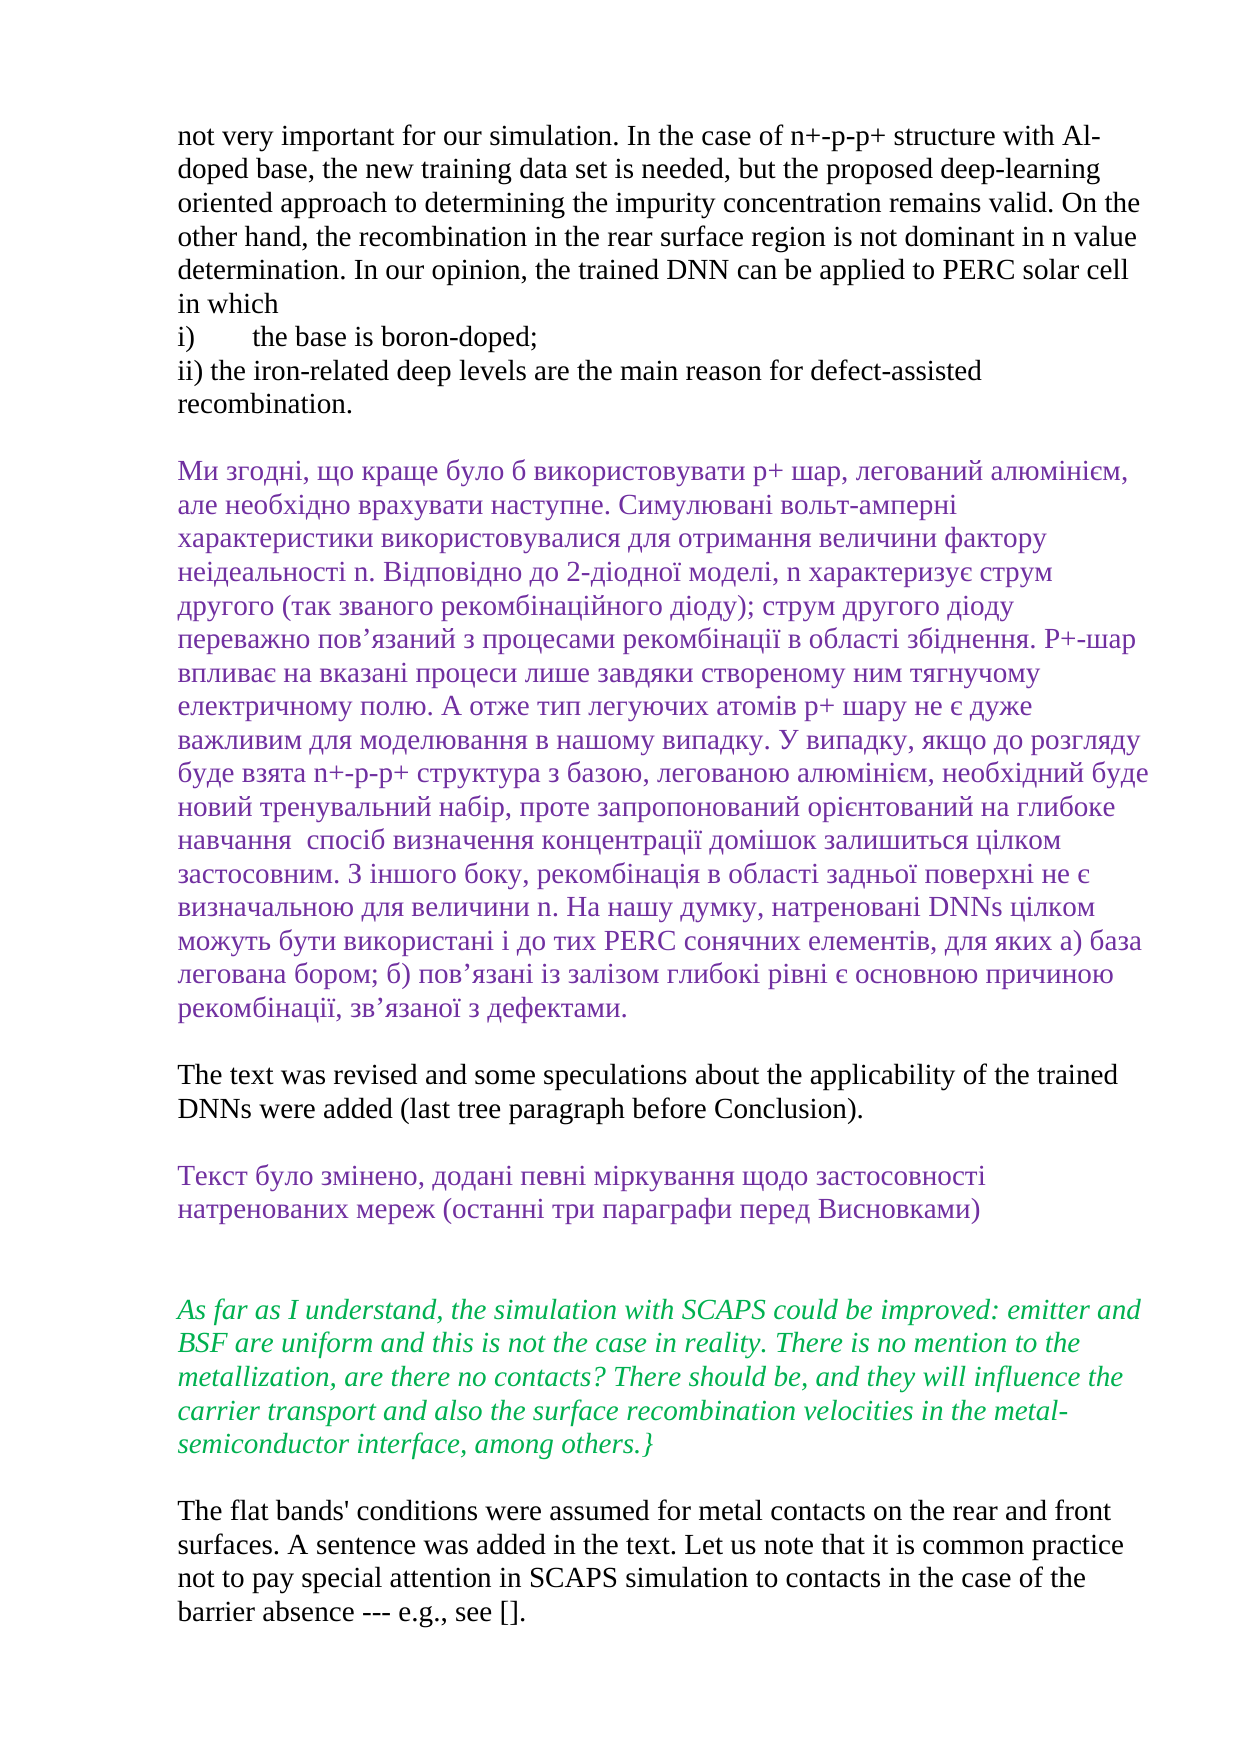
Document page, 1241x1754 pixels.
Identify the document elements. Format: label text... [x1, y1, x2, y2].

text Ми згодні, що краще було б використовувати р+ шар, легований алюмінієм, але необхідно врахувати наступне. Симулювані вольт-амперні характеристики використовувалися для отримання величини фактору неідеальності n. Відповідно до 2-діодної моделі, n характеризує струм другого (так званого рекомбінаційного діоду); струм другого діоду переважно пов’язаний з процесами рекомбінації в області збіднення. Р+-шар впливає на вказані процеси лише завдяки створеному ним тягнучому електричному полю. А отже тип легуючих атомів р+ шару не є дуже важливим для моделювання в нашому випадку. У випадку, якщо до розгляду буде взята n+-p-p+ структура з базою, легованою алюмінієм, необхідний буде новий тренувальний набір, проте запропонований орієнтований на глибоке навчання спосіб визначення концентрації домішок залишиться цілком застосовним. З іншого боку, рекомбінація в області задньої поверхні не є визначальною для величини n. На нашу думку, натреновані DNNs цілком можуть бути використані і до тих PERC сонячних елементів, для яких а) база легована бором; б) пов’язані із залізом глибокі рівні є основною причиною рекомбінації, зв’язаної з дефектами. [177, 453, 1152, 1024]
text Текст було змінено, додані певні міркування щодо застосовності натренованих мереж (останні три параграфи перед Висновками) [177, 1158, 1152, 1225]
list the base is boron-doped; [177, 319, 1152, 353]
text ii) the iron-related deep levels are the main reason for defect-assisted recombination. [177, 353, 1152, 420]
text The flat bands' conditions were assumed for metal contacts on the rear and front surfaces. A sentence was added in the text. Let us note that it is common practice not to pay special attention in SCAPS simulation to contacts in the case of the barrier absence --- e.g., see []. [177, 1493, 1152, 1627]
text The text was revised and some speculations about the applicability of the trained DNNs were added (last tree paragraph before Conclusion). [177, 1057, 1152, 1124]
